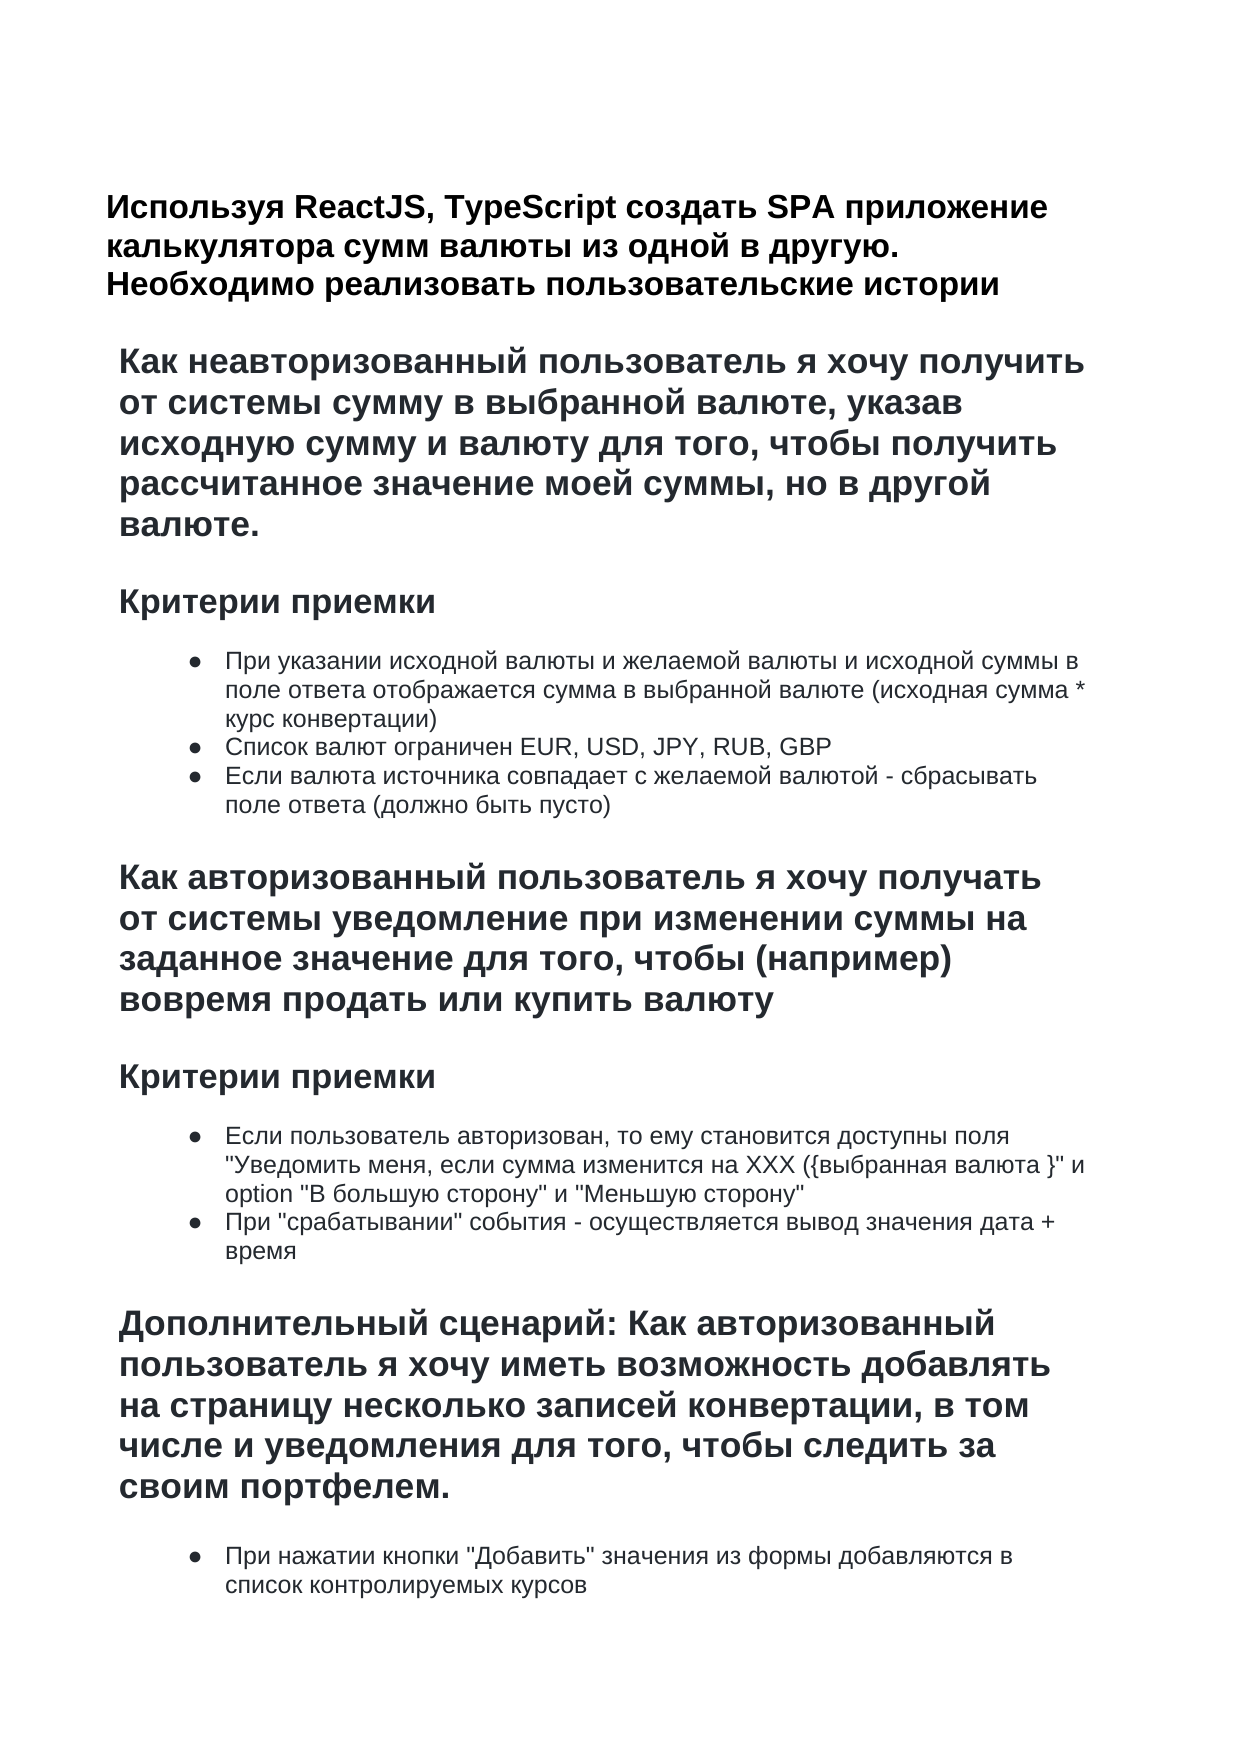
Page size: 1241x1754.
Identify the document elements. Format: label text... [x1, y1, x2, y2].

list При нажатии кнопки "Добавить" значения из формы добавляются в список контролируемых курсов [187, 1541, 1090, 1599]
subtitle Критерии приемки [119, 1056, 1090, 1096]
list Если валюта источника совпадает с желаемой валютой - сбрасывать поле ответа (должно быть пусто) [187, 761, 1090, 818]
subtitle Используя ReactJS, TypeScript создать SPA приложение калькулятора сумм валюты из одной в другую. Необходимо реализовать пользовательские истории [106, 187, 1090, 303]
list При указании исходной валюты и желаемой валюты и исходной суммы в поле ответа отображается сумма в выбранной валюте (исходная сумма * курс конвертации) [187, 646, 1090, 732]
list Список валют ограничен EUR, USD, JPY, RUB, GBP [187, 732, 1090, 761]
list Если пользователь авторизован, то ему становится доступны поля "Уведомить меня, если сумма изменится на ХХХ ({выбранная валюта }" и option "В большую сторону" и "Меньшую сторону" [187, 1121, 1090, 1207]
list При "срабатывании" события - осуществляется вывод значения дата + время [187, 1207, 1090, 1265]
subtitle Критерии приемки [119, 581, 1090, 621]
subtitle Дополнительный сценарий: Как авторизованный пользователь я хочу иметь возможность добавлять на страницу несколько записей конвертации, в том числе и уведомления для того, чтобы следить за своим портфелем. [119, 1302, 1090, 1516]
subtitle Как неавторизованный пользователь я хочу получить от системы сумму в выбранной валюте, указав исходную сумму и валюту для того, чтобы получить рассчитанное значение моей суммы, но в другой валюте. [119, 340, 1090, 544]
subtitle Как авторизованный пользователь я хочу получать от системы уведомление при изменении суммы на заданное значение для того, чтобы (например) вовремя продать или купить валюту [119, 856, 1090, 1019]
